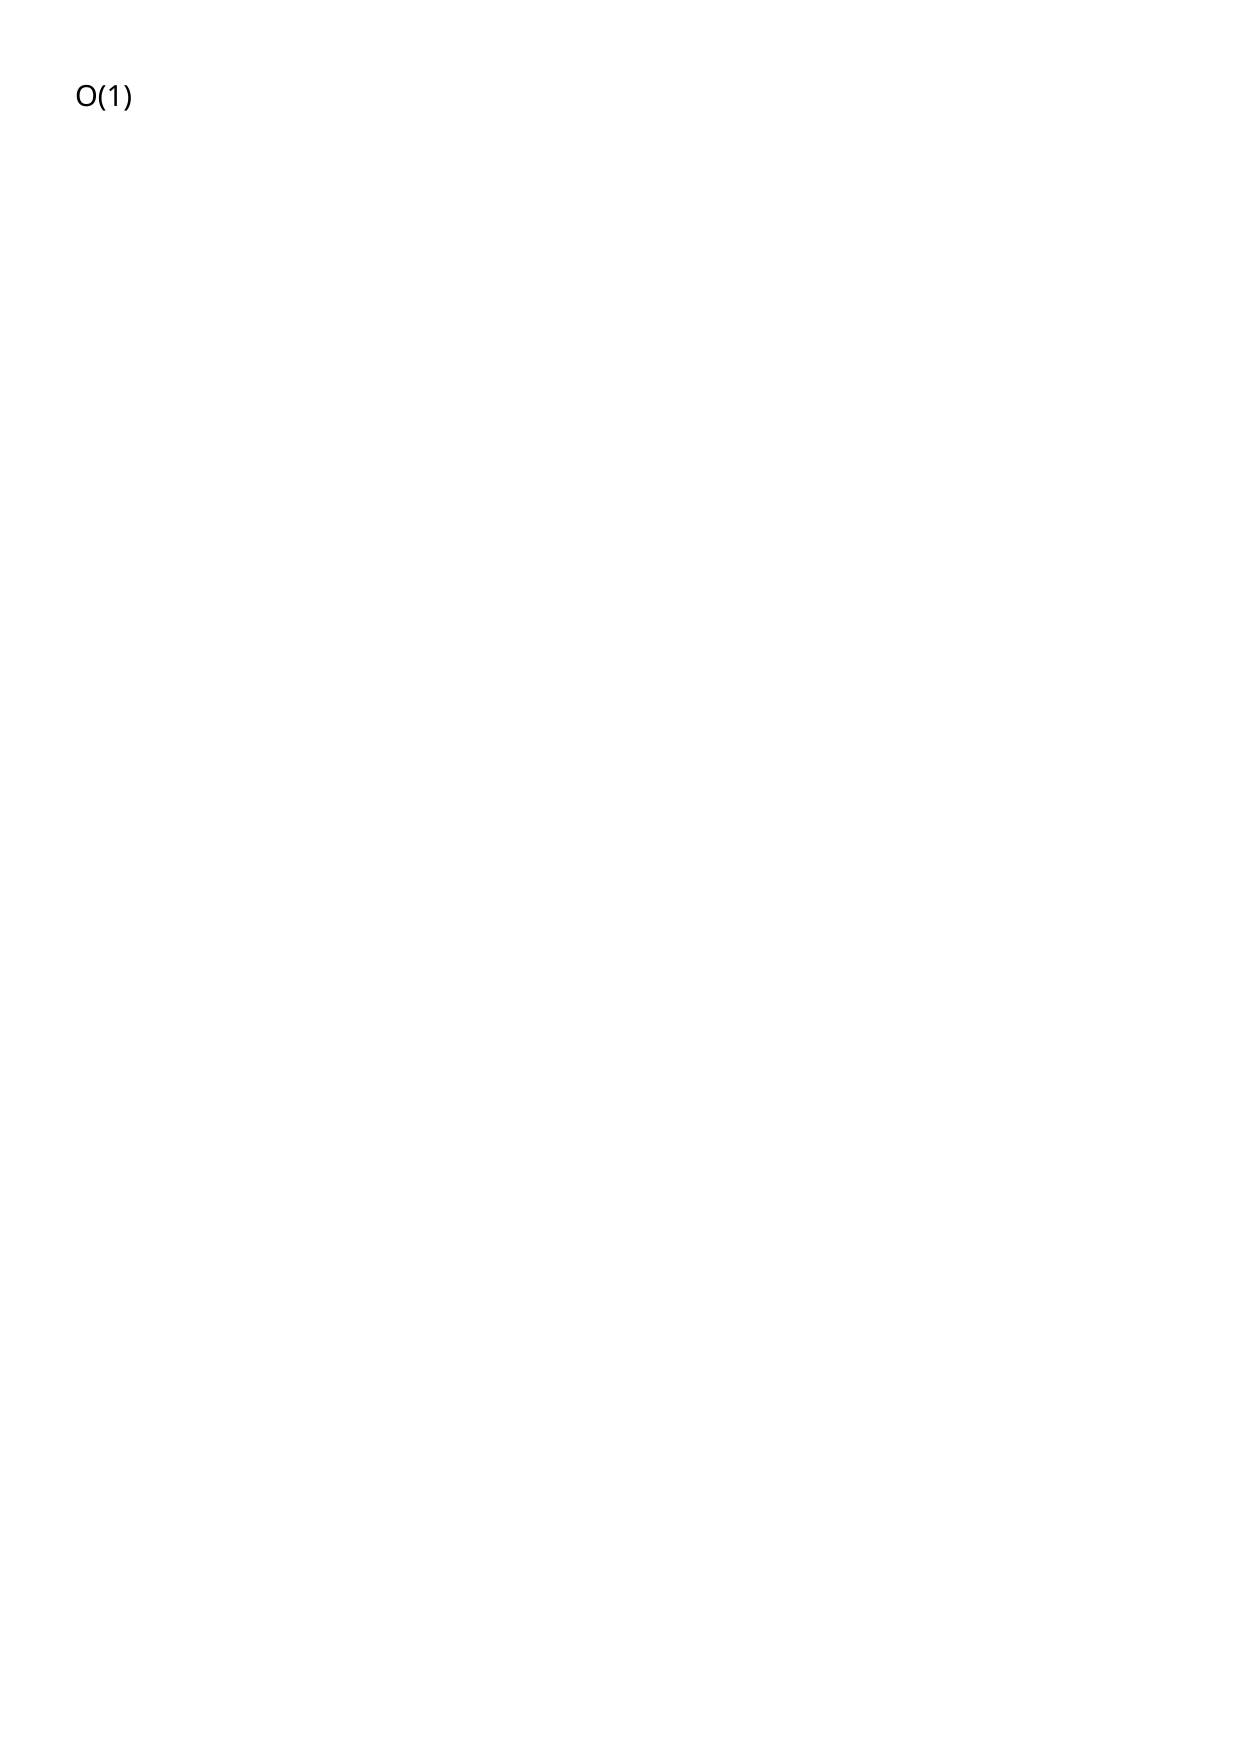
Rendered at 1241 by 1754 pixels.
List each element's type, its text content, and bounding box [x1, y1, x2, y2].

text O(1) [75, 75, 1165, 115]
